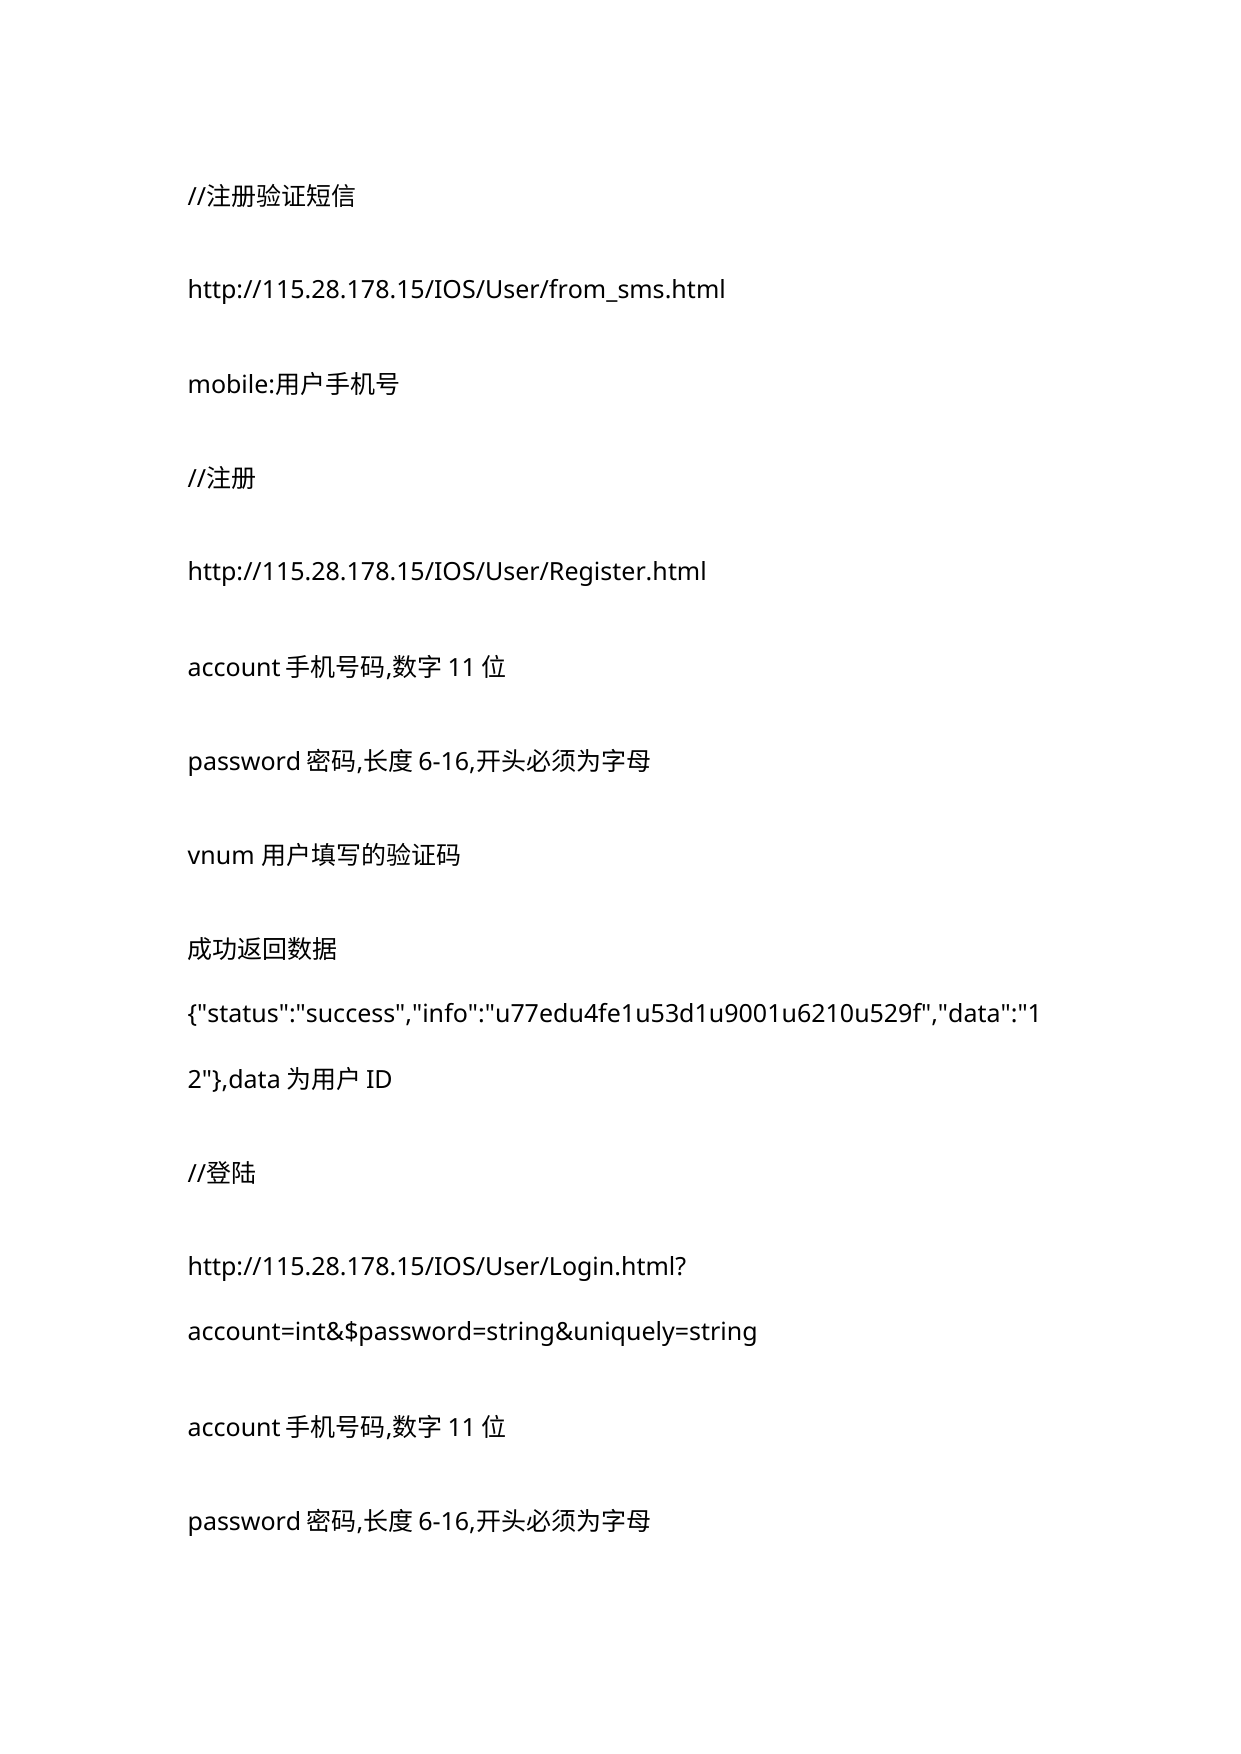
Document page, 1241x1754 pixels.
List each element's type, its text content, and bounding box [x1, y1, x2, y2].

text http://115.28.178.15/IOS/User/from_sms.html [187, 256, 1053, 321]
text password密码,长度6-16,开头必须为字母 [187, 727, 1053, 792]
text //注册验证短信 [187, 162, 1053, 227]
text mobile:用户手机号 [187, 350, 1053, 415]
text //注册 [187, 444, 1053, 509]
text http://115.28.178.15/IOS/User/Login.html?account=int&$password=string&uniquely=string [187, 1234, 1053, 1364]
text 成功返回数据{"status":"success","info":"u77edu4fe1u53d1u9001u6210u529f","data":"12"},data为用户ID [187, 915, 1053, 1110]
text //登陆 [187, 1139, 1053, 1204]
text password密码,长度6-16,开头必须为字母 [187, 1487, 1053, 1552]
text vnum 用户填写的验证码 [187, 821, 1053, 886]
text http://115.28.178.15/IOS/User/Register.html [187, 539, 1053, 604]
text account手机号码,数字11位 [187, 1393, 1053, 1458]
text account手机号码,数字11位 [187, 633, 1053, 698]
